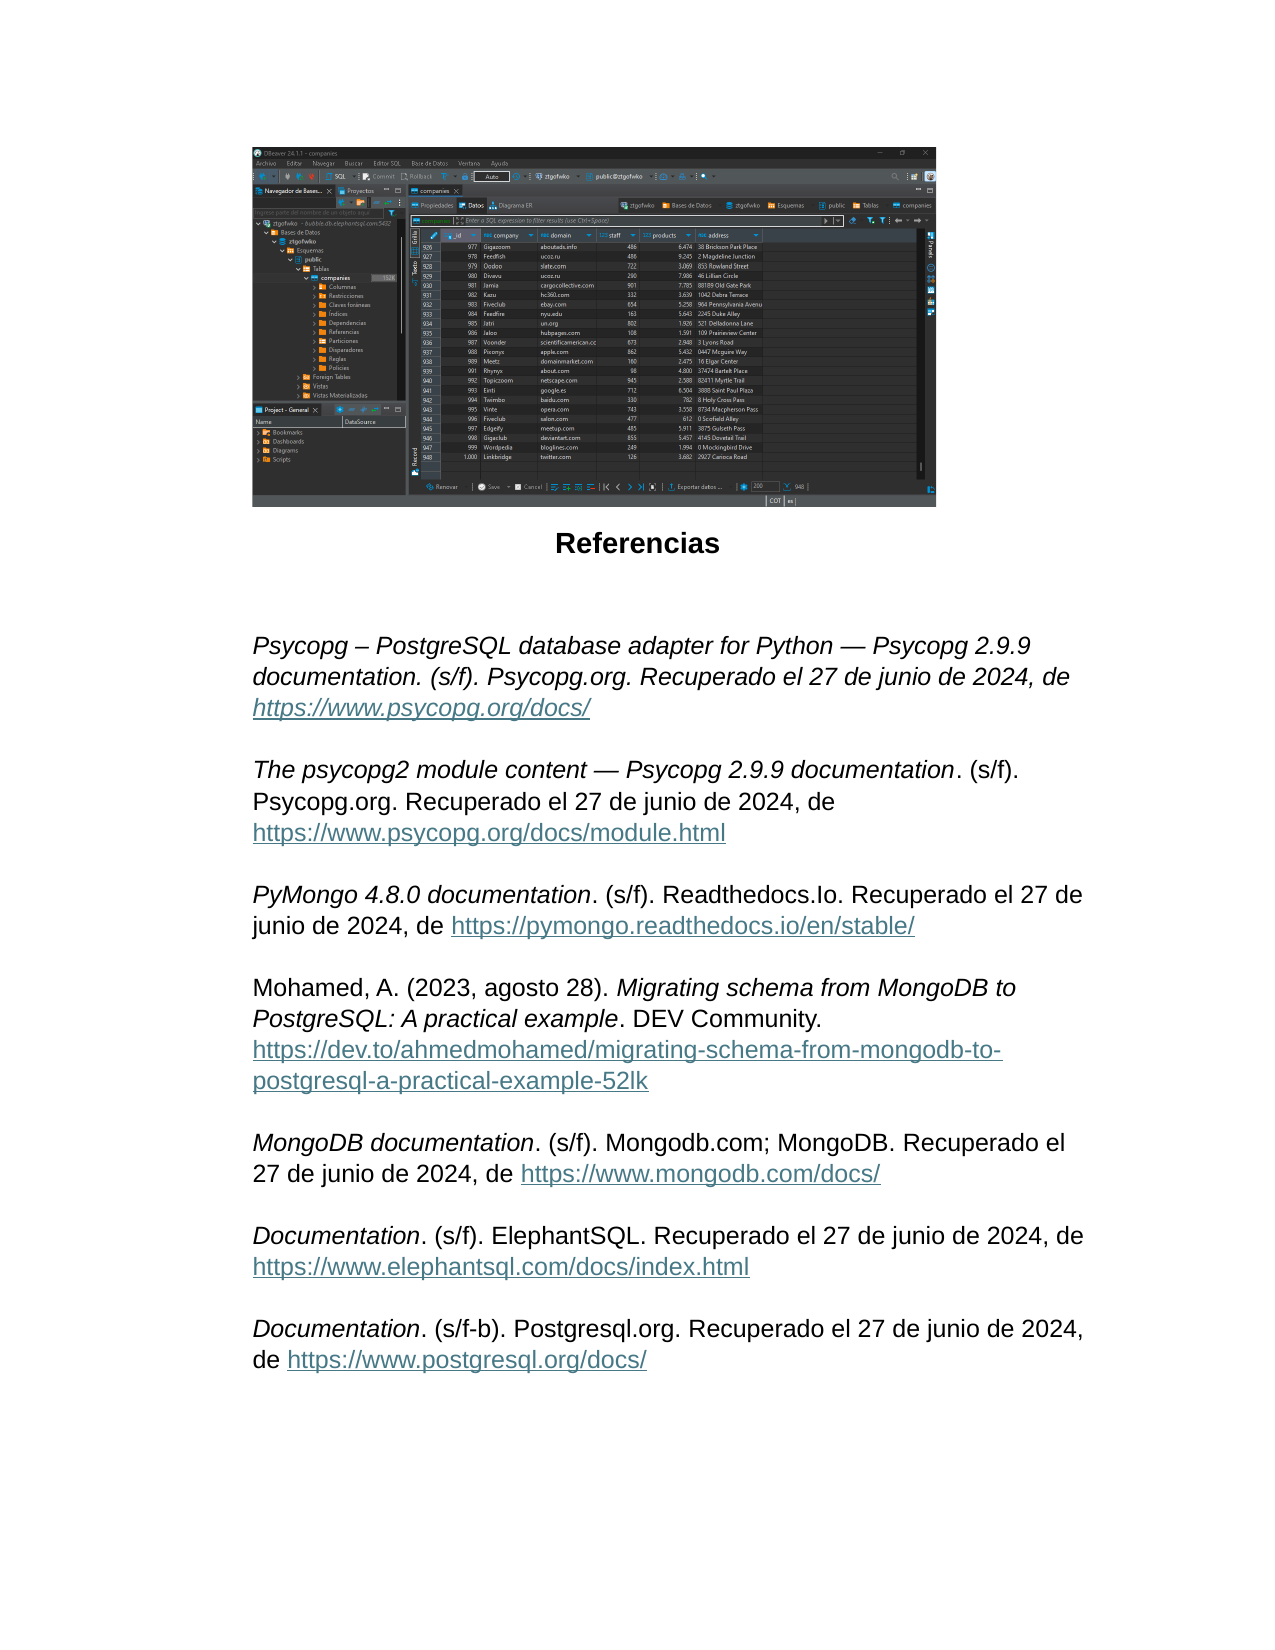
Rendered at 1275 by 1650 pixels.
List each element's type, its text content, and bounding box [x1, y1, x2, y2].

list MongoDB documentation. (s/f). Mongodb.com; MongoDB. Recuperado el 27 de junio de 2024, de https://www.mongodb.com/docs/ [252, 1128, 1098, 1188]
list Documentation. (s/f). ElephantSQL. Recuperado el 27 de junio de 2024, de https://www.elephantsql.com/docs/index.html [252, 1221, 1098, 1281]
list Documentation. (s/f-b). Postgresql.org. Recuperado el 27 de junio de 2024, de https://www.postgresql.org/docs/ [252, 1314, 1098, 1374]
list Psycopg – PostgreSQL database adapter for Python — Psycopg 2.9.9 documentation. (s/f). Psycopg.org. Recuperado el 27 de junio de 2024, de https://www.psycopg.org/docs/ [252, 631, 1098, 722]
text Referencias [177, 526, 1098, 559]
picture [252, 147, 937, 507]
list The psycopg2 module content — Psycopg 2.9.9 documentation. (s/f). Psycopg.org. Recuperado el 27 de junio de 2024, de https://www.psycopg.org/docs/module.html [252, 756, 1098, 846]
list Mohamed, A. (2023, agosto 28). Migrating schema from MongoDB to PostgreSQL: A practical example. DEV Community. https://dev.to/ahmedmohamed/migrating-schema-from-mongodb-to-postgresql-a-practical-example-52lk [252, 973, 1098, 1095]
list PyMongo 4.8.0 documentation. (s/f). Readthedocs.Io. Recuperado el 27 de junio de 2024, de https://pymongo.readthedocs.io/en/stable/ [252, 880, 1098, 939]
